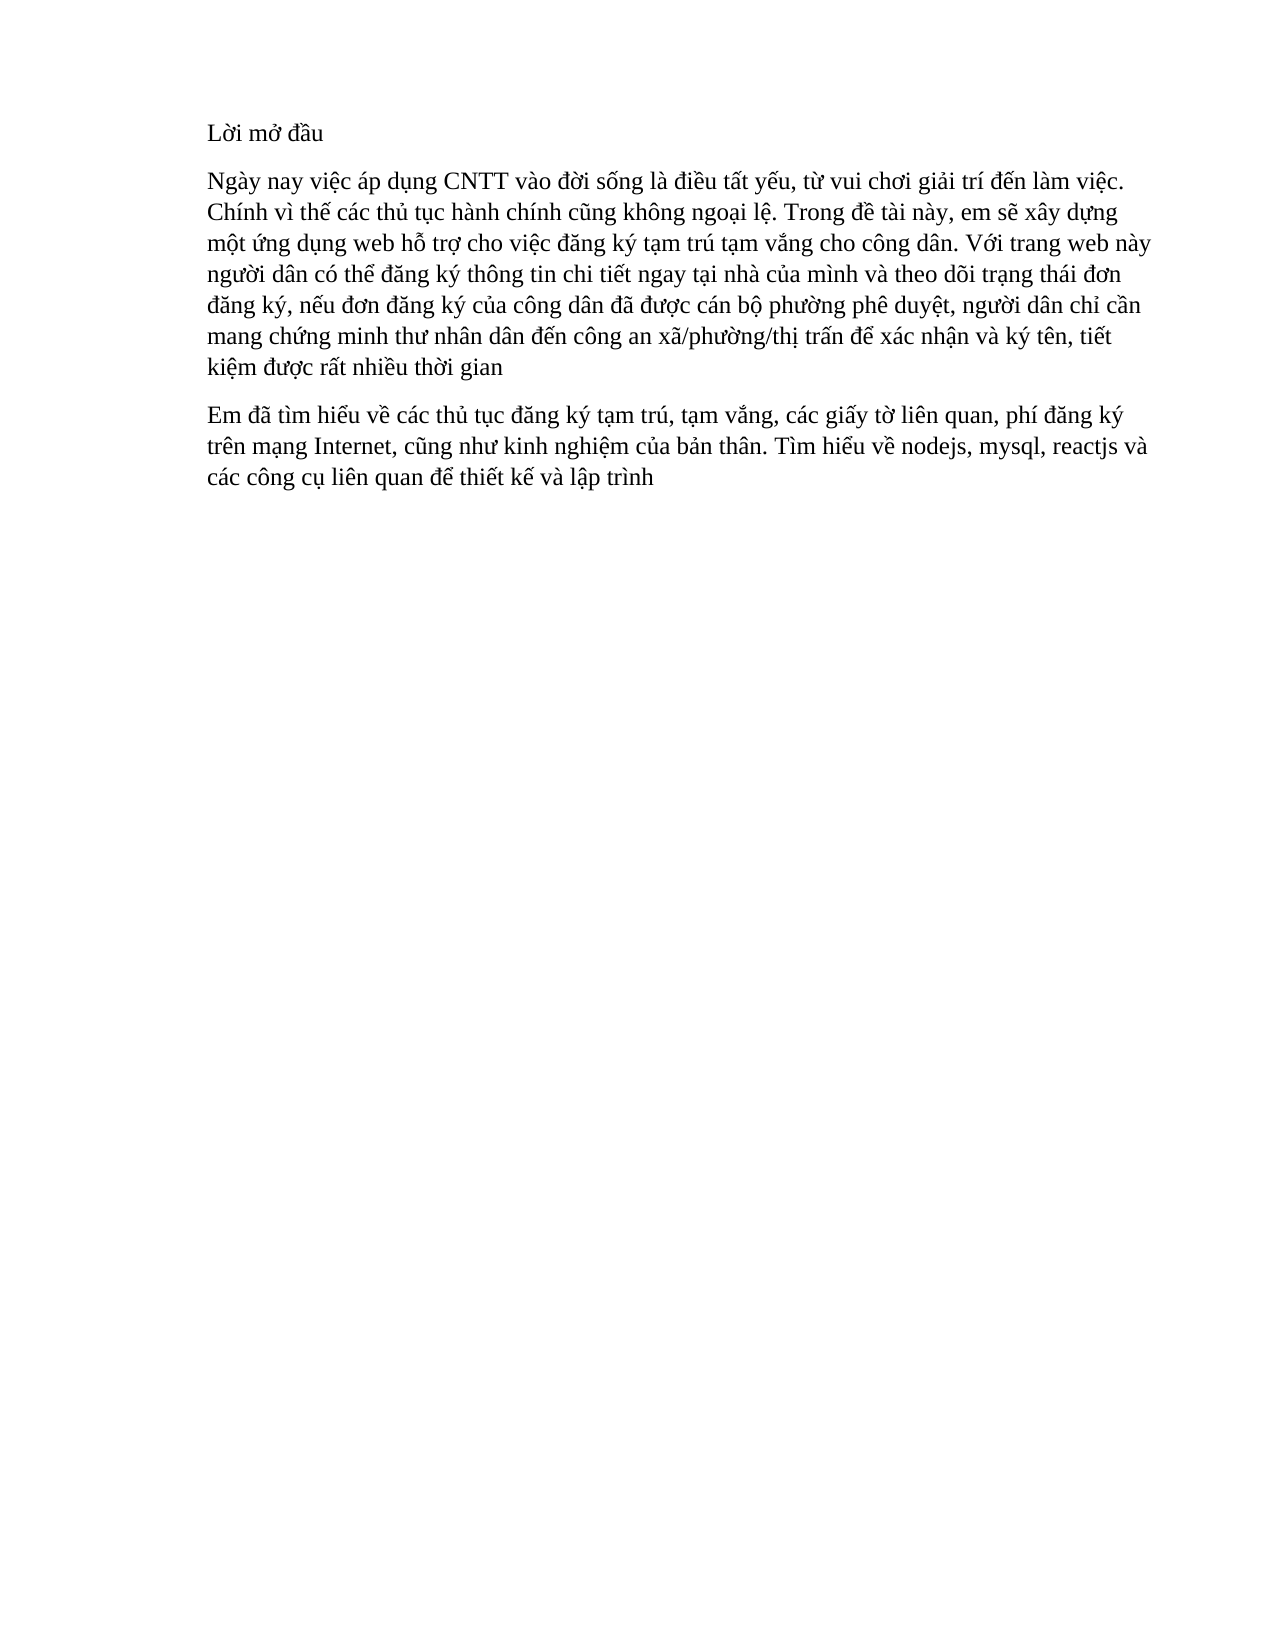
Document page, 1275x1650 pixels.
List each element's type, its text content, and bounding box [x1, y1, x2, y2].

text Ngày nay việc áp dụng CNTT vào đời sống là điều tất yếu, từ vui chơi giải trí đến làm việc. Chính vì thế các thủ tục hành chính cũng không ngoại lệ. Trong đề tài này, em sẽ xây dựng một ứng dụng web hỗ trợ cho việc đăng ký tạm trú tạm vắng cho công dân. Với trang web này người dân có thể đăng ký thông tin chi tiết ngay tại nhà của mình và theo dõi trạng thái đơn đăng ký, nếu đơn đăng ký của công dân đã được cán bộ phường phê duyệt, người dân chỉ cần mang chứng minh thư nhân dân đến công an xã/phường/thị trấn để xác nhận và ký tên, tiết kiệm được rất nhiều thời gian [207, 166, 1157, 381]
text Lời mở đầu [207, 118, 1157, 147]
text Em đã tìm hiểu về các thủ tục đăng ký tạm trú, tạm vắng, các giấy tờ liên quan, phí đăng ký trên mạng Internet, cũng như kinh nghiệm của bản thân. Tìm hiểu về nodejs, mysql, reactjs và các công cụ liên quan để thiết kế và lập trình [207, 400, 1157, 491]
